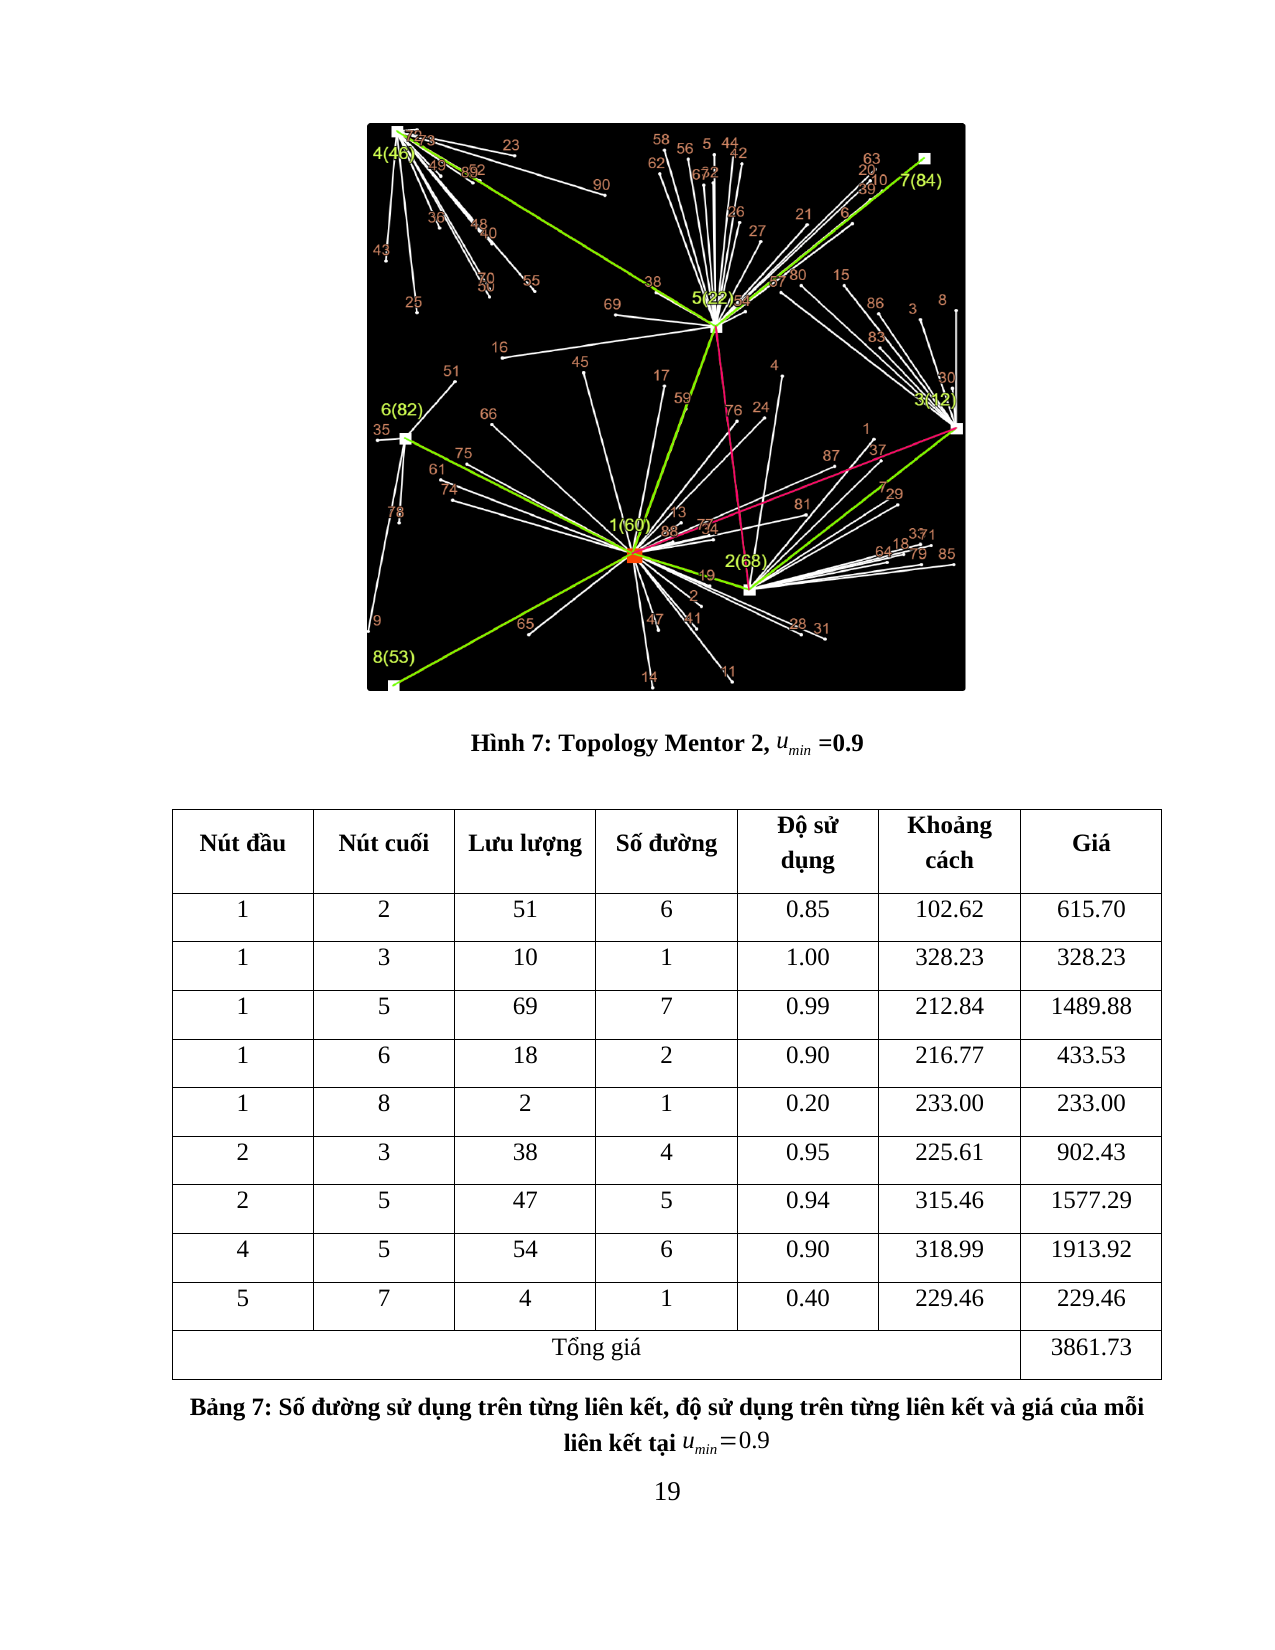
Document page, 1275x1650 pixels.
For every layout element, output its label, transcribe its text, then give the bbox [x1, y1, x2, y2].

table_cell 47 [455, 1185, 595, 1233]
table_cell 225.61 [879, 1137, 1020, 1184]
table_cell 3 [314, 942, 454, 990]
table_header Nút cuối [314, 810, 454, 892]
table_cell 51 [455, 894, 595, 941]
table_cell 328.23 [879, 942, 1020, 990]
table_header Lưu lượng [455, 810, 595, 892]
table_cell 2 [173, 1185, 313, 1233]
table_cell 1 [596, 942, 737, 990]
table_cell Tổng giá [173, 1331, 1020, 1379]
table_cell 0.99 [738, 991, 878, 1038]
table_cell 0.94 [738, 1185, 878, 1233]
table_cell 315.46 [879, 1185, 1020, 1233]
table_cell 1913.92 [1021, 1234, 1161, 1282]
table_cell 5 [314, 1185, 454, 1233]
table_header Số đường [596, 810, 737, 892]
table_cell 7 [596, 991, 737, 1038]
table_cell 6 [314, 1040, 454, 1087]
table_cell 54 [455, 1234, 595, 1282]
table_cell 433.53 [1021, 1040, 1161, 1087]
table_cell 233.00 [1021, 1088, 1161, 1136]
table_cell 10 [455, 942, 595, 990]
table_cell 5 [314, 991, 454, 1038]
table_cell 216.77 [879, 1040, 1020, 1087]
table_cell 1 [173, 1040, 313, 1087]
table_cell 3 [314, 1137, 454, 1184]
picture [363, 118, 971, 699]
table_cell 615.70 [1021, 894, 1161, 941]
table_cell 4 [173, 1234, 313, 1282]
table_cell 2 [173, 1137, 313, 1184]
table_cell 6 [596, 894, 737, 941]
table_cell 1 [596, 1088, 737, 1136]
table_cell 0.90 [738, 1234, 878, 1282]
table_cell 69 [455, 991, 595, 1038]
table_cell 229.46 [1021, 1283, 1161, 1330]
table_header Khoảng cách [879, 810, 1020, 892]
table_cell 6 [596, 1234, 737, 1282]
table_cell 3861.73 [1021, 1331, 1161, 1379]
text Hình 7: Topology Mentor 2, =0.9 [177, 727, 1157, 784]
table_header Độ sử dụng [738, 810, 878, 892]
table_cell 0.95 [738, 1137, 878, 1184]
table_cell 38 [455, 1137, 595, 1184]
table_cell 0.20 [738, 1088, 878, 1136]
table_cell 1 [173, 1088, 313, 1136]
table_cell 1 [173, 942, 313, 990]
table_cell 1489.88 [1021, 991, 1161, 1038]
table_cell 1 [173, 894, 313, 941]
table_cell 5 [314, 1234, 454, 1282]
text Bảng 7: Số đường sử dụng trên từng liên kết, độ sử dụng trên từng liên kết và giá của mỗi liên kết tại [177, 1392, 1157, 1458]
table_cell 229.46 [879, 1283, 1020, 1330]
table_header Giá [1021, 810, 1161, 892]
table_cell 2 [596, 1040, 737, 1087]
table_cell 2 [455, 1088, 595, 1136]
table_cell 8 [314, 1088, 454, 1136]
table_cell 212.84 [879, 991, 1020, 1038]
table_cell 902.43 [1021, 1137, 1161, 1184]
table_cell 7 [314, 1283, 454, 1330]
table_cell 0.40 [738, 1283, 878, 1330]
table_cell 2 [314, 894, 454, 941]
table_cell 5 [173, 1283, 313, 1330]
table_cell 4 [455, 1283, 595, 1330]
table_cell 1 [173, 991, 313, 1038]
table_cell 1 [596, 1283, 737, 1330]
table_cell 328.23 [1021, 942, 1161, 990]
table_header Nút đầu [173, 810, 313, 892]
table_cell 0.85 [738, 894, 878, 941]
table_cell 233.00 [879, 1088, 1020, 1136]
table_cell 1577.29 [1021, 1185, 1161, 1233]
table_cell 1.00 [738, 942, 878, 990]
table_cell 4 [596, 1137, 737, 1184]
table_cell 102.62 [879, 894, 1020, 941]
table_cell 0.90 [738, 1040, 878, 1087]
table_cell 318.99 [879, 1234, 1020, 1282]
table_cell 18 [455, 1040, 595, 1087]
table_cell 5 [596, 1185, 737, 1233]
